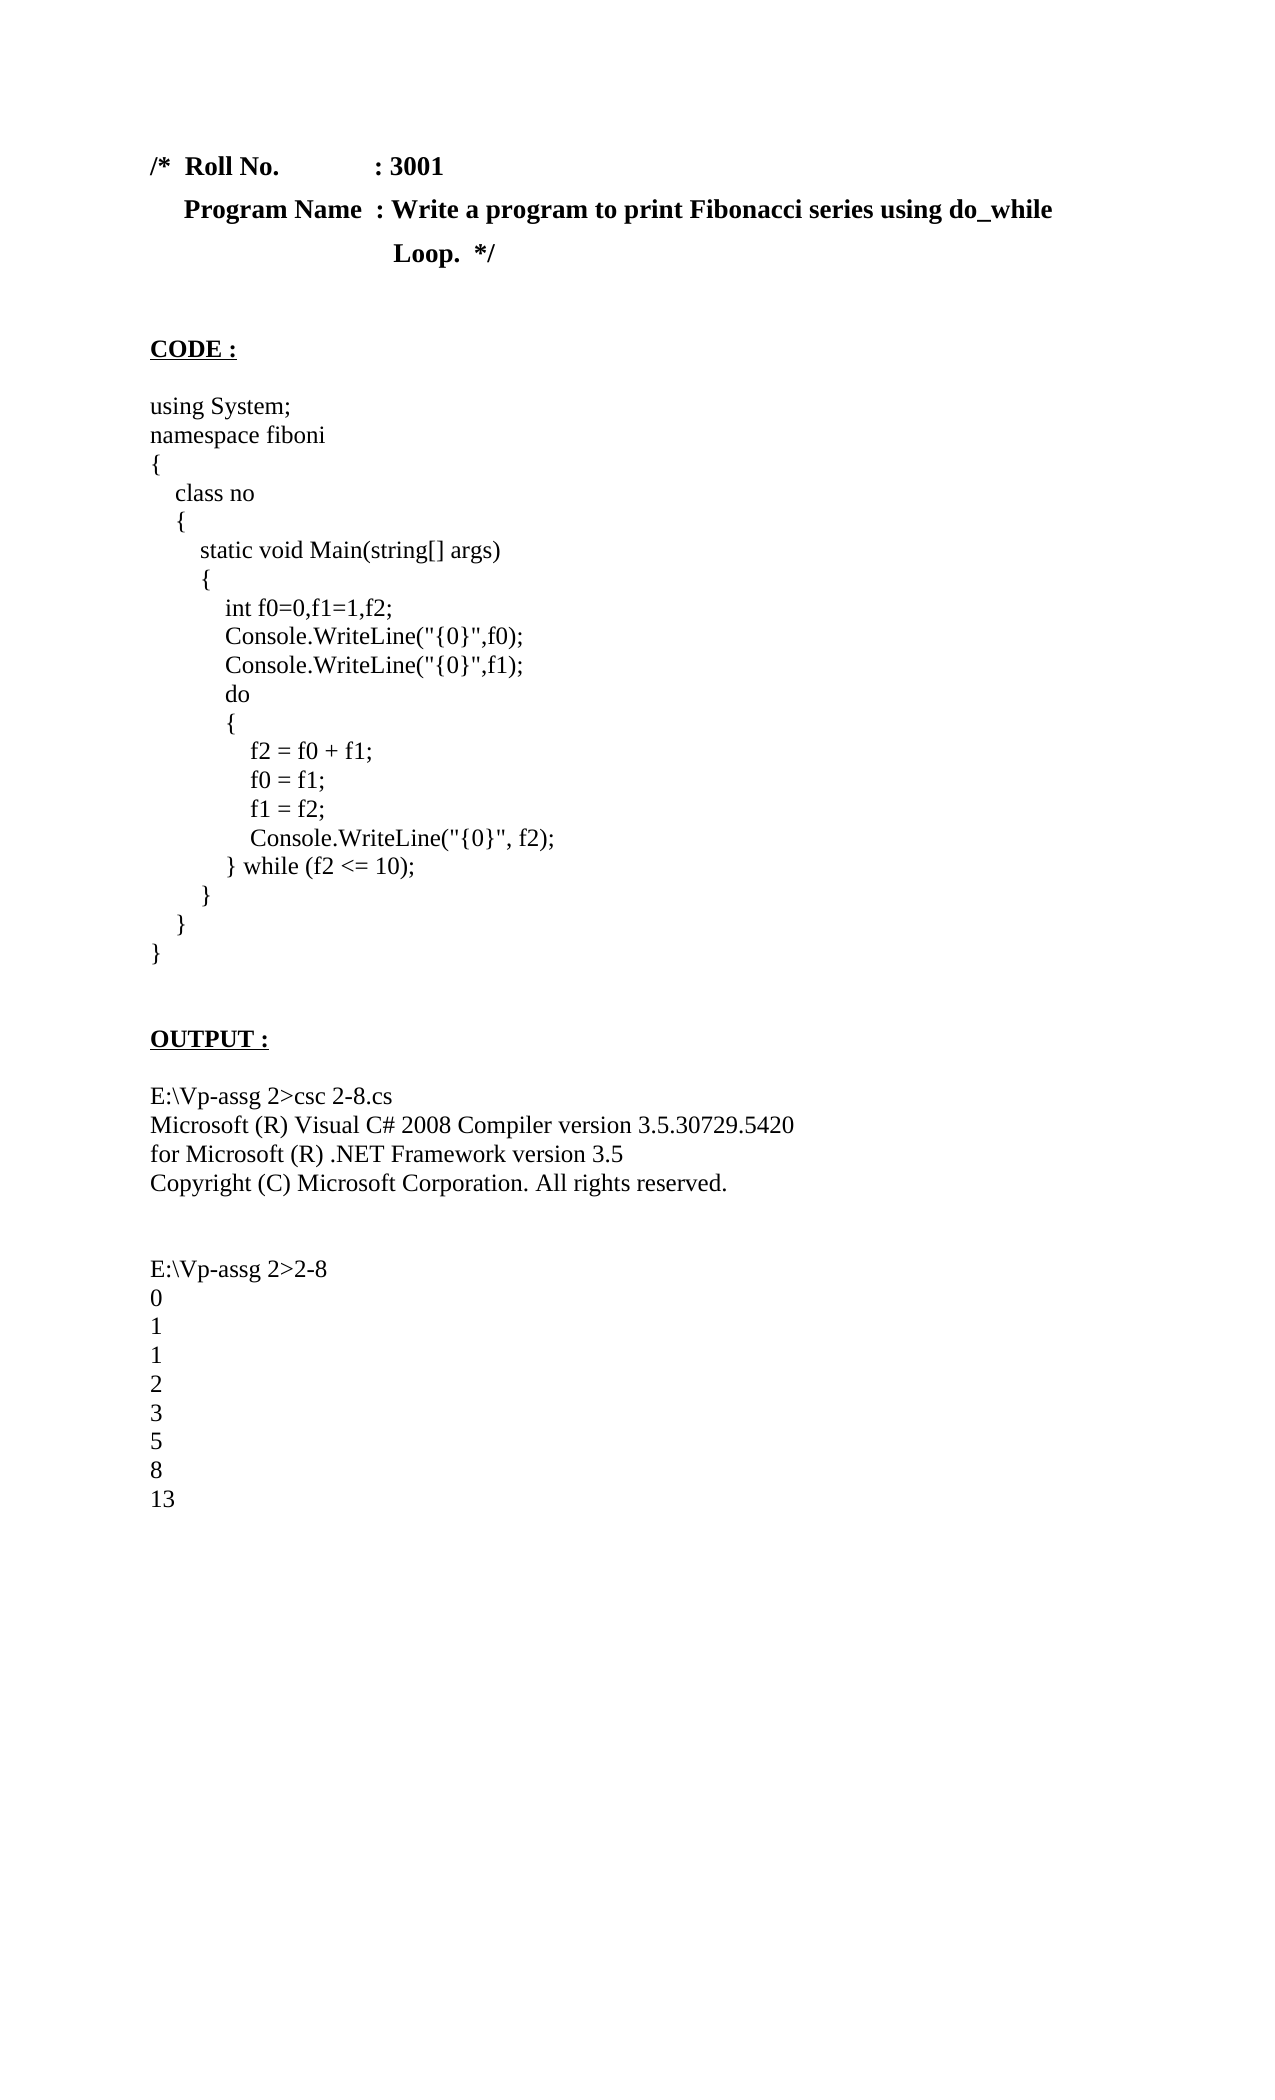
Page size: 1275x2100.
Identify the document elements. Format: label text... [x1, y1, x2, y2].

text } [150, 880, 1125, 909]
text { [150, 449, 1125, 478]
text Console.WriteLine("{0}",f1); [150, 650, 1125, 679]
text 5 [150, 1426, 1125, 1455]
text } [150, 909, 1125, 938]
text namespace fiboni [150, 420, 1125, 449]
text Copyright (C) Microsoft Corporation. All rights reserved. [150, 1168, 1125, 1196]
text 2 [150, 1369, 1125, 1398]
text OUTPUT : [150, 1024, 1125, 1053]
text Console.WriteLine("{0}", f2); [150, 823, 1125, 851]
text do [150, 679, 1125, 708]
text 1 [150, 1340, 1125, 1369]
text } [150, 938, 1125, 966]
text class no [150, 478, 1125, 506]
text 3 [150, 1398, 1125, 1426]
text 13 [150, 1484, 1125, 1513]
text Console.WriteLine("{0}",f0); [150, 621, 1125, 650]
text f1 = f2; [150, 794, 1125, 823]
text f2 = f0 + f1; [150, 736, 1125, 765]
text Microsoft (R) Visual C# 2008 Compiler version 3.5.30729.5420 [150, 1110, 1125, 1139]
text Loop. */ [150, 237, 1125, 268]
text CODE : [150, 334, 1125, 363]
text int f0=0,f1=1,f2; [150, 593, 1125, 621]
text } while (f2 <= 10); [150, 851, 1125, 880]
text { [150, 708, 1125, 736]
text static void Main(string[] args) [150, 535, 1125, 564]
text 0 [150, 1283, 1125, 1311]
text E:\Vp-assg 2>csc 2-8.cs [150, 1081, 1125, 1110]
text 8 [150, 1455, 1125, 1484]
text { [150, 564, 1125, 593]
text Program Name : Write a program to print Fibonacci series using do_while [150, 194, 1125, 225]
text 1 [150, 1311, 1125, 1340]
text E:\Vp-assg 2>2-8 [150, 1254, 1125, 1283]
text { [150, 506, 1125, 535]
text /* Roll No. : 3001 [150, 150, 1125, 181]
text for Microsoft (R) .NET Framework version 3.5 [150, 1139, 1125, 1168]
text using System; [150, 391, 1125, 420]
text f0 = f1; [150, 765, 1125, 794]
